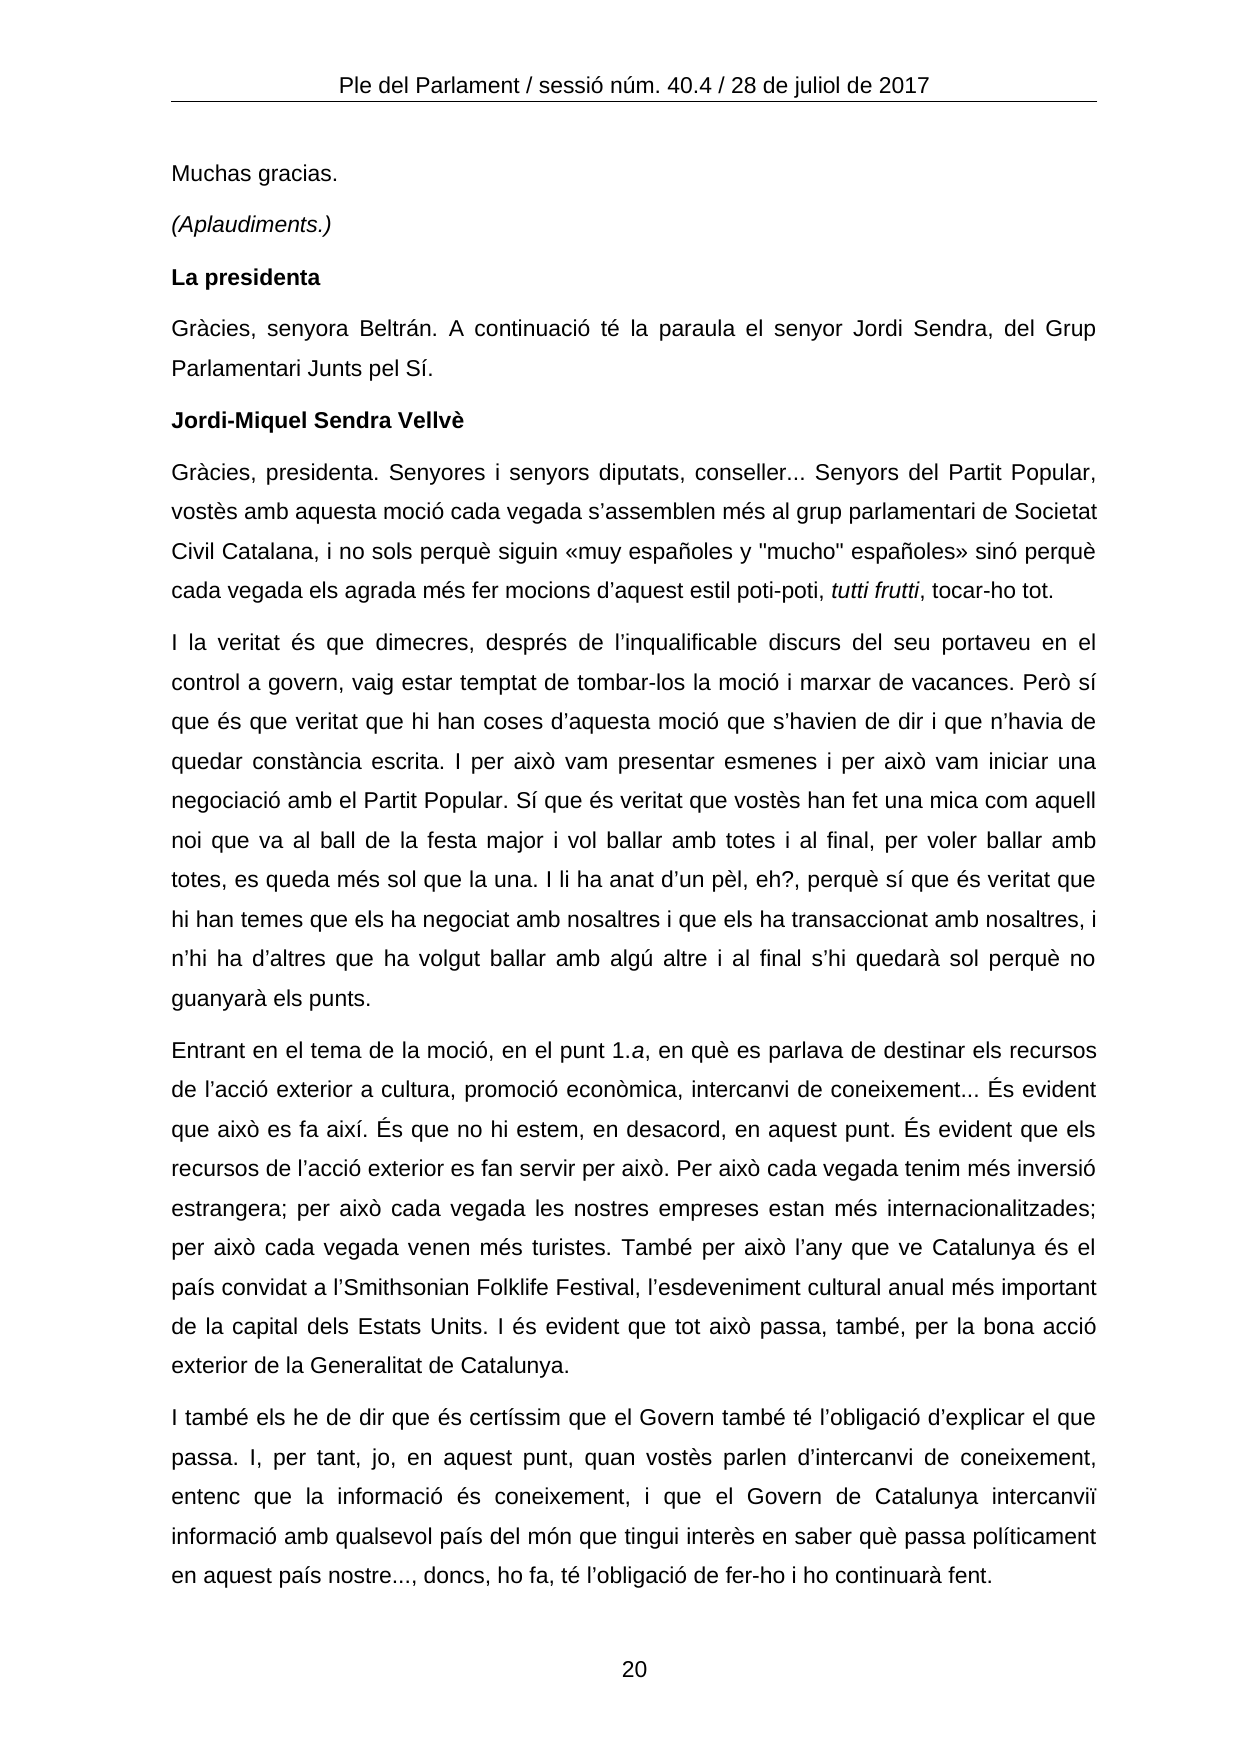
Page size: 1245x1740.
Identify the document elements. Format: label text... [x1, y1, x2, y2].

text I la veritat és que dimecres, després de l’inqualificable discurs del seu portaveu en el control a govern, vaig estar temptat de tombar-los la moció i marxar de vacances. Però sí que és que veritat que hi han coses d’aquesta moció que s’havien de dir i que n’havia de quedar constància escrita. I per això vam presentar esmenes i per això vam iniciar una negociació amb el Partit Popular. Sí que és veritat que vostès han fet una mica com aquell noi que va al ball de la festa major i vol ballar amb totes i al final, per voler ballar amb totes, es queda més sol que la una. I li ha anat d’un pèl, eh?, perquè sí que és veritat que hi han temes que els ha negociat amb nosaltres i que els ha transaccionat amb nosaltres, i n’hi ha d’altres que ha volgut ballar amb algú altre i al final s’hi quedarà sol perquè no guanyarà els punts. [171, 629, 1097, 1011]
text Jordi-Miquel Sendra Vellvè [171, 407, 1097, 433]
text Gràcies, presidenta. Senyores i senyors diputats, conseller... Senyors del Partit Popular, vostès amb aquesta moció cada vegada s’assemblen més al grup parlamentari de Societat Civil Catalana, i no sols perquè siguin «muy españoles y "mucho" españoles» sinó perquè cada vegada els agrada més fer mocions d’aquest estil poti-poti, tutti frutti, tocar-ho tot. [171, 459, 1097, 604]
text I també els he de dir que és certíssim que el Govern també té l’obligació d’explicar el que passa. I, per tant, jo, en aquest punt, quan vostès parlen d’intercanvi de coneixement, entenc que la informació és coneixement, i que el Govern de Catalunya intercanviï informació amb qualsevol país del món que tingui interès en saber què passa políticament en aquest país nostre..., doncs, ho fa, té l’obligació de fer-ho i ho continuarà fent. [171, 1404, 1097, 1589]
text Gràcies, senyora Beltrán. A continuació té la paraula el senyor Jordi Sendra, del Grup Parlamentari Junts pel Sí. [171, 315, 1097, 381]
text Entrant en el tema de la moció, en el punt 1.a, en què es parlava de destinar els recursos de l’acció exterior a cultura, promoció econòmica, intercanvi de coneixement... És evident que això es fa així. És que no hi estem, en desacord, en aquest punt. És evident que els recursos de l’acció exterior es fan servir per això. Per això cada vegada tenim més inversió estrangera; per això cada vegada les nostres empreses estan més internacionalitzades; per això cada vegada venen més turistes. També per això l’any que ve Catalunya és el país convidat a l’Smithsonian Folklife Festival, l’esdeveniment cultural anual més important de la capital dels Estats Units. I és evident que tot això passa, també, per la bona acció exterior de la Generalitat de Catalunya. [171, 1037, 1097, 1379]
text La presidenta [171, 263, 1097, 290]
text Muchas gracias. [171, 159, 1097, 186]
text (Aplaudiments.) [171, 211, 1097, 238]
